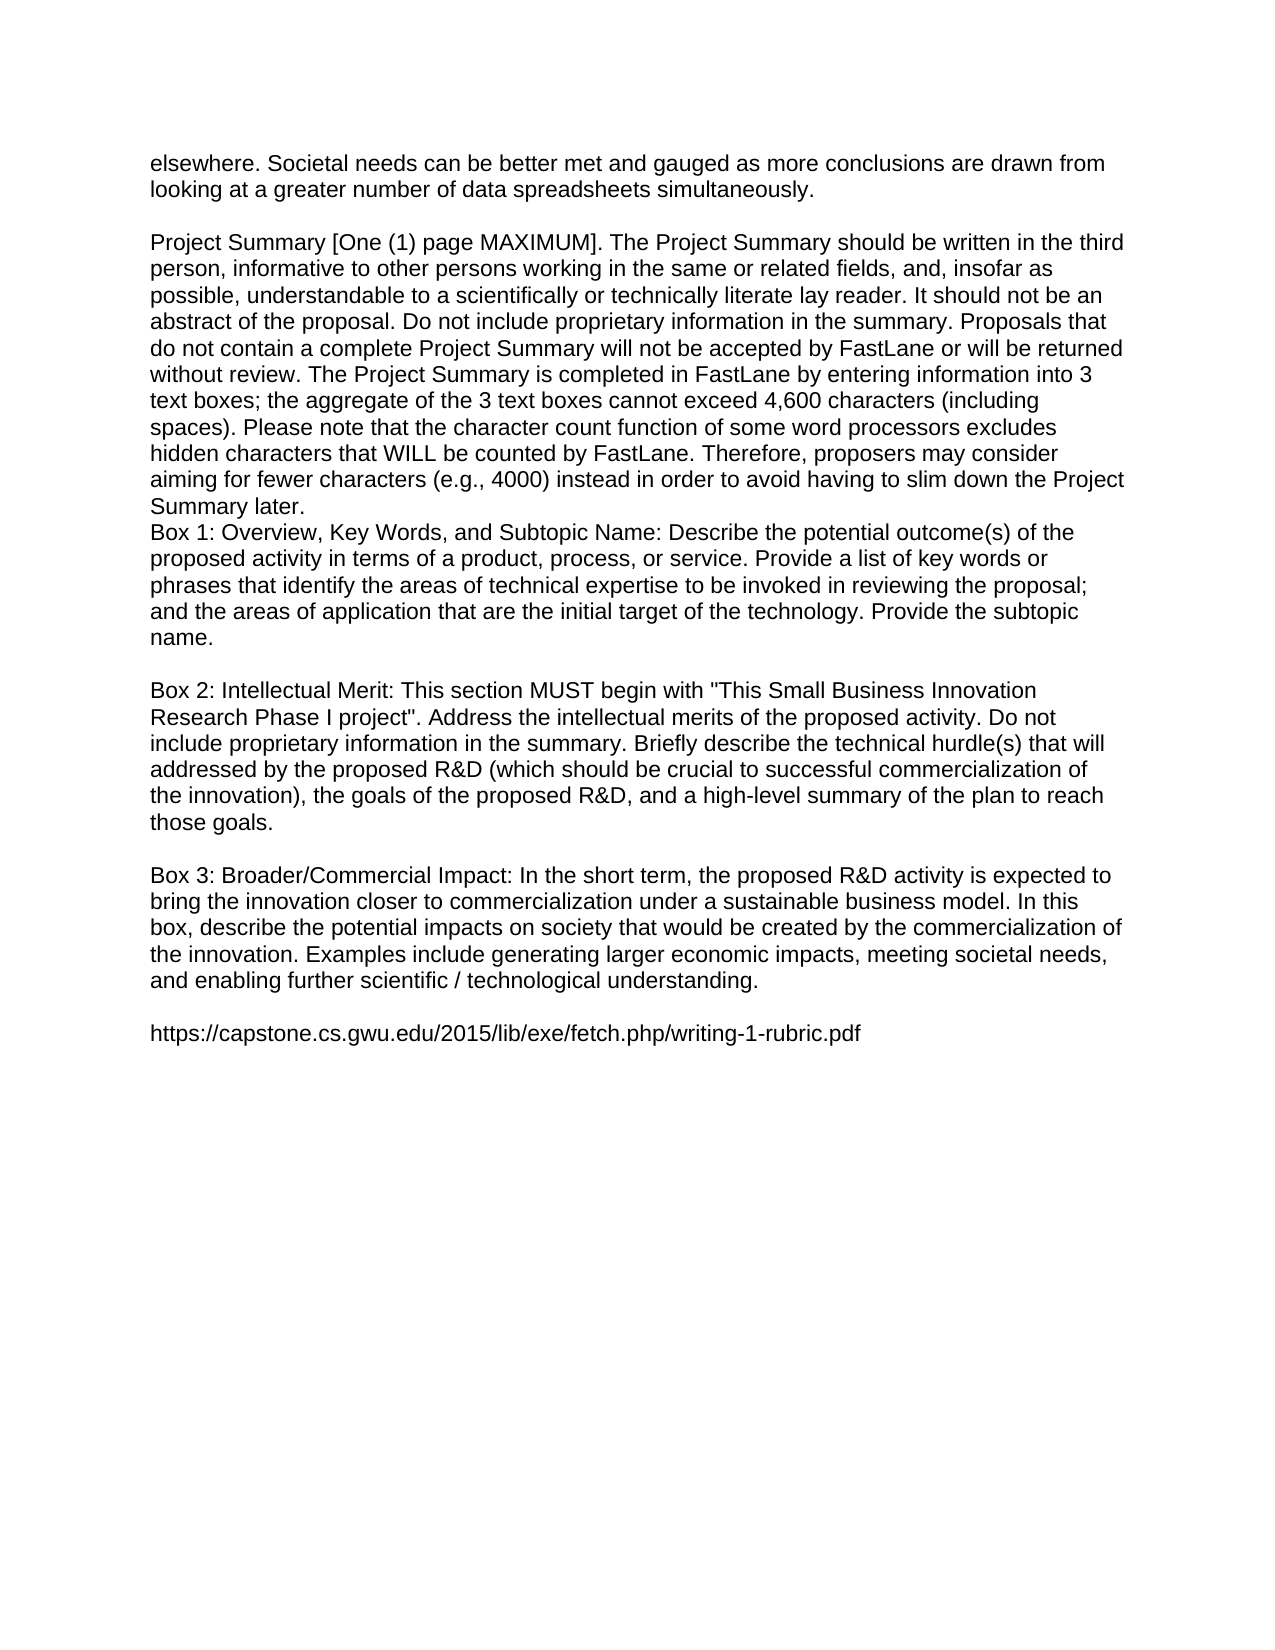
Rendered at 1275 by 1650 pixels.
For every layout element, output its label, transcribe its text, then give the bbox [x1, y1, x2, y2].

text Box 2: Intellectual Merit: This section MUST begin with "This Small Business Innovation Research Phase I project". Address the intellectual merits of the proposed activity. Do not include proprietary information in the summary. Briefly describe the technical hurdle(s) that will addressed by the proposed R&D (which should be crucial to successful commercialization of the innovation), the goals of the proposed R&D, and a high-level summary of the plan to reach those goals. [150, 677, 1125, 835]
text Box 3: Broader/Commercial Impact: In the short term, the proposed R&D activity is expected to bring the innovation closer to commercialization under a sustainable business model. In this box, describe the potential impacts on society that would be created by the commercialization of the innovation. Examples include generating larger economic impacts, meeting societal needs, and enabling further scientific / technological understanding. [150, 862, 1125, 993]
text https://capstone.cs.gwu.edu/2015/lib/exe/fetch.php/writing-1-rubric.pdf [150, 1020, 1125, 1046]
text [150, 150, 1125, 203]
text Box 1: Overview, Key Words, and Subtopic Name: Describe the potential outcome(s) of the proposed activity in terms of a product, process, or service. Provide a list of key words or phrases that identify the areas of technical expertise to be invoked in reviewing the proposal; and the areas of application that are the initial target of the technology. Provide the subtopic name. [150, 519, 1125, 651]
text Project Summary [One (1) page MAXIMUM]. The Project Summary should be written in the third person, informative to other persons working in the same or related fields, and, insofar as possible, understandable to a scientifically or technically literate lay reader. It should not be an abstract of the proposal. Do not include proprietary information in the summary. Proposals that do not contain a complete Project Summary will not be accepted by FastLane or will be returned without review. The Project Summary is completed in FastLane by entering information into 3 text boxes; the aggregate of the 3 text boxes cannot exceed 4,600 characters (including spaces). Please note that the character count function of some word processors excludes hidden characters that WILL be counted by FastLane. Therefore, proposers may consider aiming for fewer characters (e.g., 4000) instead in order to avoid having to slim down the Project Summary later. [150, 229, 1125, 519]
